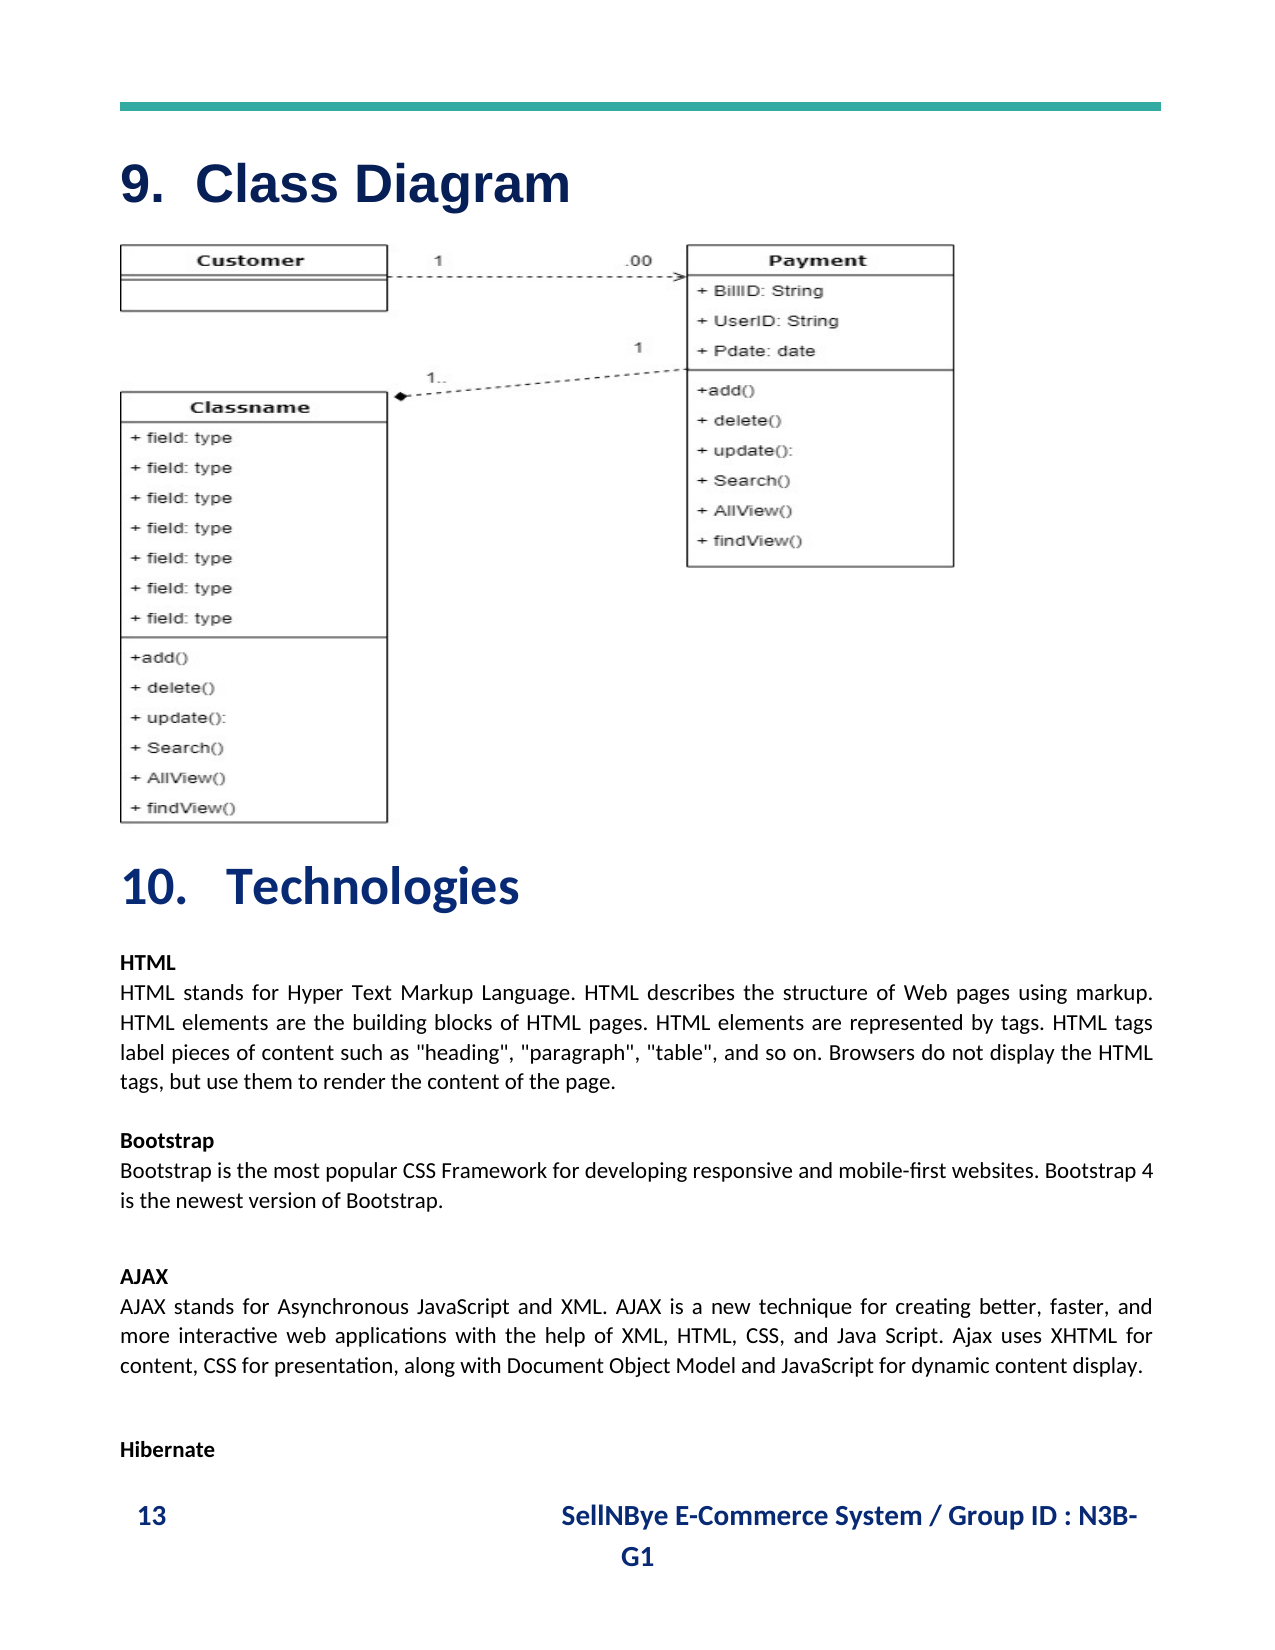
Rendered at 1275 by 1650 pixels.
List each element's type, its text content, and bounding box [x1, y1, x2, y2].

text Bootstrap [120, 1127, 1155, 1155]
text HTML stands for Hyper Text Markup Language. HTML describes the structure of Web pages using markup. HTML elements are the building blocks of HTML pages. HTML elements are represented by tags. HTML tags label pieces of content such as "heading", "paragraph", "table", and so on. Browsers do not display the HTML tags, but use them to render the content of the page. [120, 978, 1155, 1095]
picture [120, 244, 955, 826]
text Hibernate [120, 1435, 1155, 1463]
text AJAX stands for Asynchronous JavaScript and XML. AJAX is a new technique for creating better, faster, and more interactive web applications with the help of XML, HTML, CSS, and Java Script. Ajax uses XHTML for content, CSS for presentation, along with Document Object Model and JavaScript for dynamic content display. [120, 1292, 1155, 1379]
text Bootstrap is the most popular CSS Framework for developing responsive and mobile-first websites. Bootstrap 4 is the newest version of Bootstrap. [120, 1156, 1155, 1214]
text HTML [120, 948, 1155, 977]
text AJAX [120, 1262, 1155, 1290]
text 10. Technologies [120, 852, 1155, 918]
text 9. Class Diagram [120, 152, 1155, 214]
